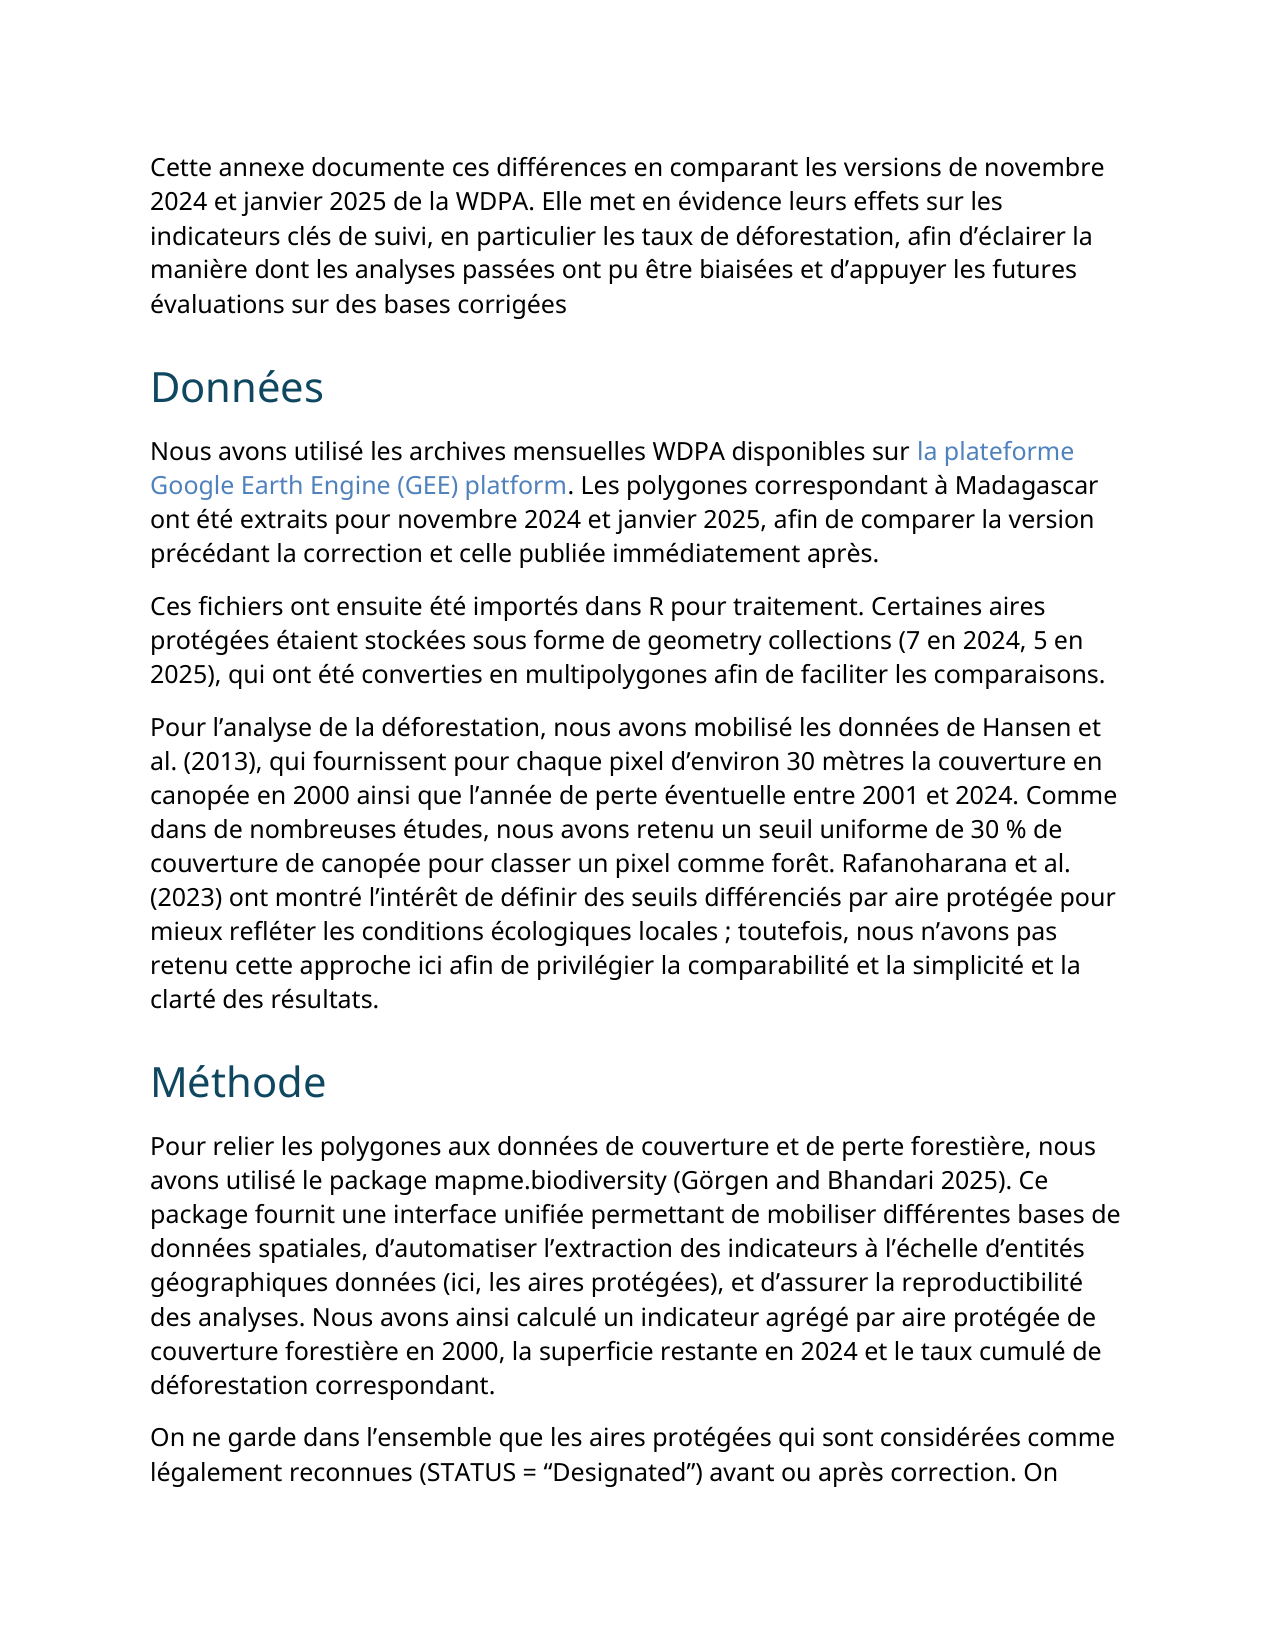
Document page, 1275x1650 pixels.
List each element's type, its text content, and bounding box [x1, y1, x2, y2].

subtitle Méthode [150, 1053, 1125, 1110]
subtitle Données [150, 358, 1125, 414]
text Pour relier les polygones aux données de couverture et de perte forestière, nous avons utilisé le package mapme.biodiversity (Görgen and Bhandari 2025). Ce package fournit une interface unifiée permettant de mobiliser différentes bases de données spatiales, d’automatiser l’extraction des indicateurs à l’échelle d’entités géographiques données (ici, les aires protégées), et d’assurer la reproductibilité des analyses. Nous avons ainsi calculé un indicateur agrégé par aire protégée de couverture forestière en 2000, la superficie restante en 2024 et le taux cumulé de déforestation correspondant. [150, 1129, 1125, 1401]
text Cette annexe documente ces différences en comparant les versions de novembre 2024 et janvier 2025 de la WDPA. Elle met en évidence leurs effets sur les indicateurs clés de suivi, en particulier les taux de déforestation, afin d’éclairer la manière dont les analyses passées ont pu être biaisées et d’appuyer les futures évaluations sur des bases corrigées [150, 150, 1125, 320]
text Ces fichiers ont ensuite été importés dans R pour traitement. Certaines aires protégées étaient stockées sous forme de geometry collections (7 en 2024, 5 en 2025), qui ont été converties en multipolygones afin de faciliter les comparaisons. [150, 588, 1125, 691]
text Nous avons utilisé les archives mensuelles WDPA disponibles sur la plateforme Google Earth Engine (GEE) platform. Les polygones correspondant à Madagascar ont été extraits pour novembre 2024 et janvier 2025, afin de comparer la version précédant la correction et celle publiée immédiatement après. [150, 433, 1125, 569]
text Pour l’analyse de la déforestation, nous avons mobilisé les données de Hansen et al. (2013), qui fournissent pour chaque pixel d’environ 30 mètres la couverture en canopée en 2000 ainsi que l’année de perte éventuelle entre 2001 et 2024. Comme dans de nombreuses études, nous avons retenu un seuil uniforme de 30 % de couverture de canopée pour classer un pixel comme forêt. Rafanoharana et al. (2023) ont montré l’intérêt de définir des seuils différenciés par aire protégée pour mieux refléter les conditions écologiques locales ; toutefois, nous n’avons pas retenu cette approche ici afin de privilégier la comparabilité et la simplicité et la clarté des résultats. [150, 709, 1125, 1016]
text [150, 1420, 1125, 1488]
